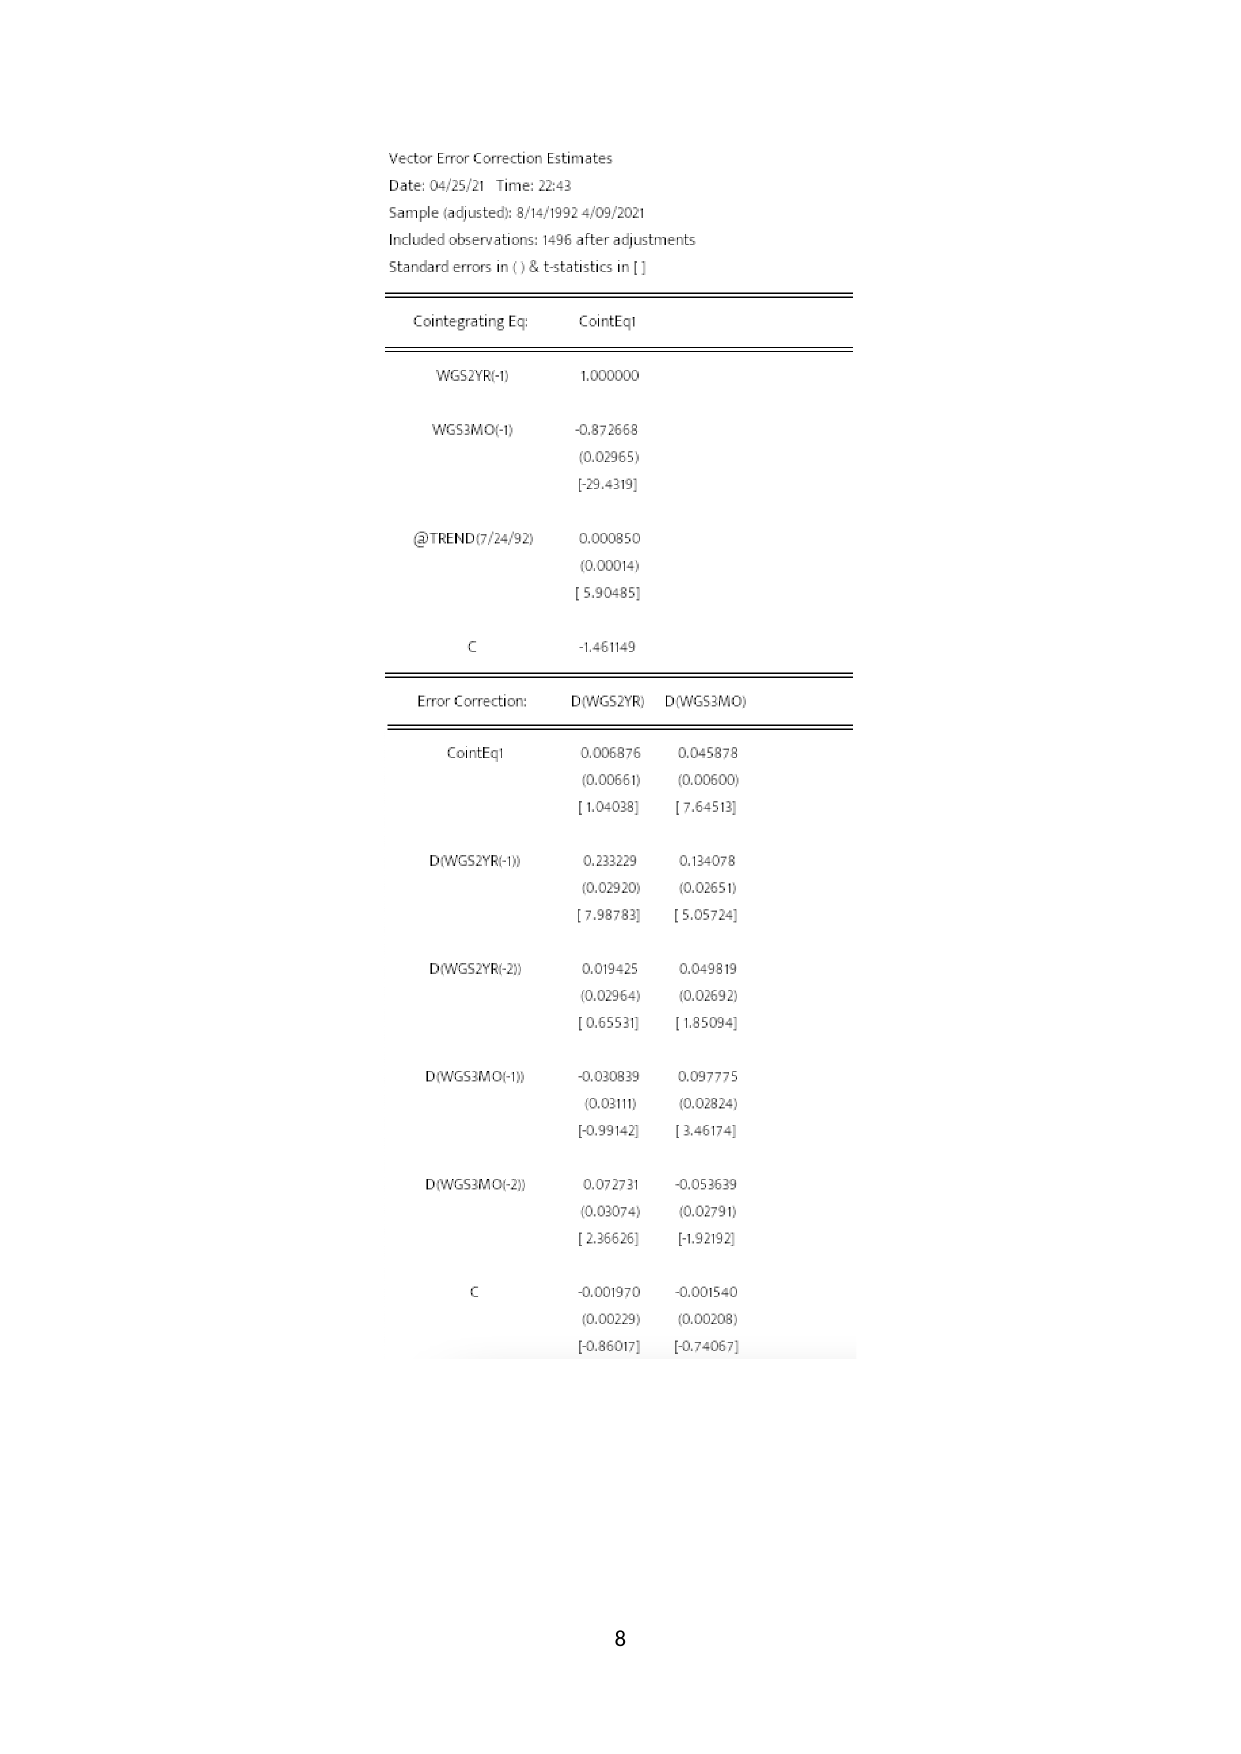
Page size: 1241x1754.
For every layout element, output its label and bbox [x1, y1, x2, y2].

picture [383, 147, 857, 1359]
